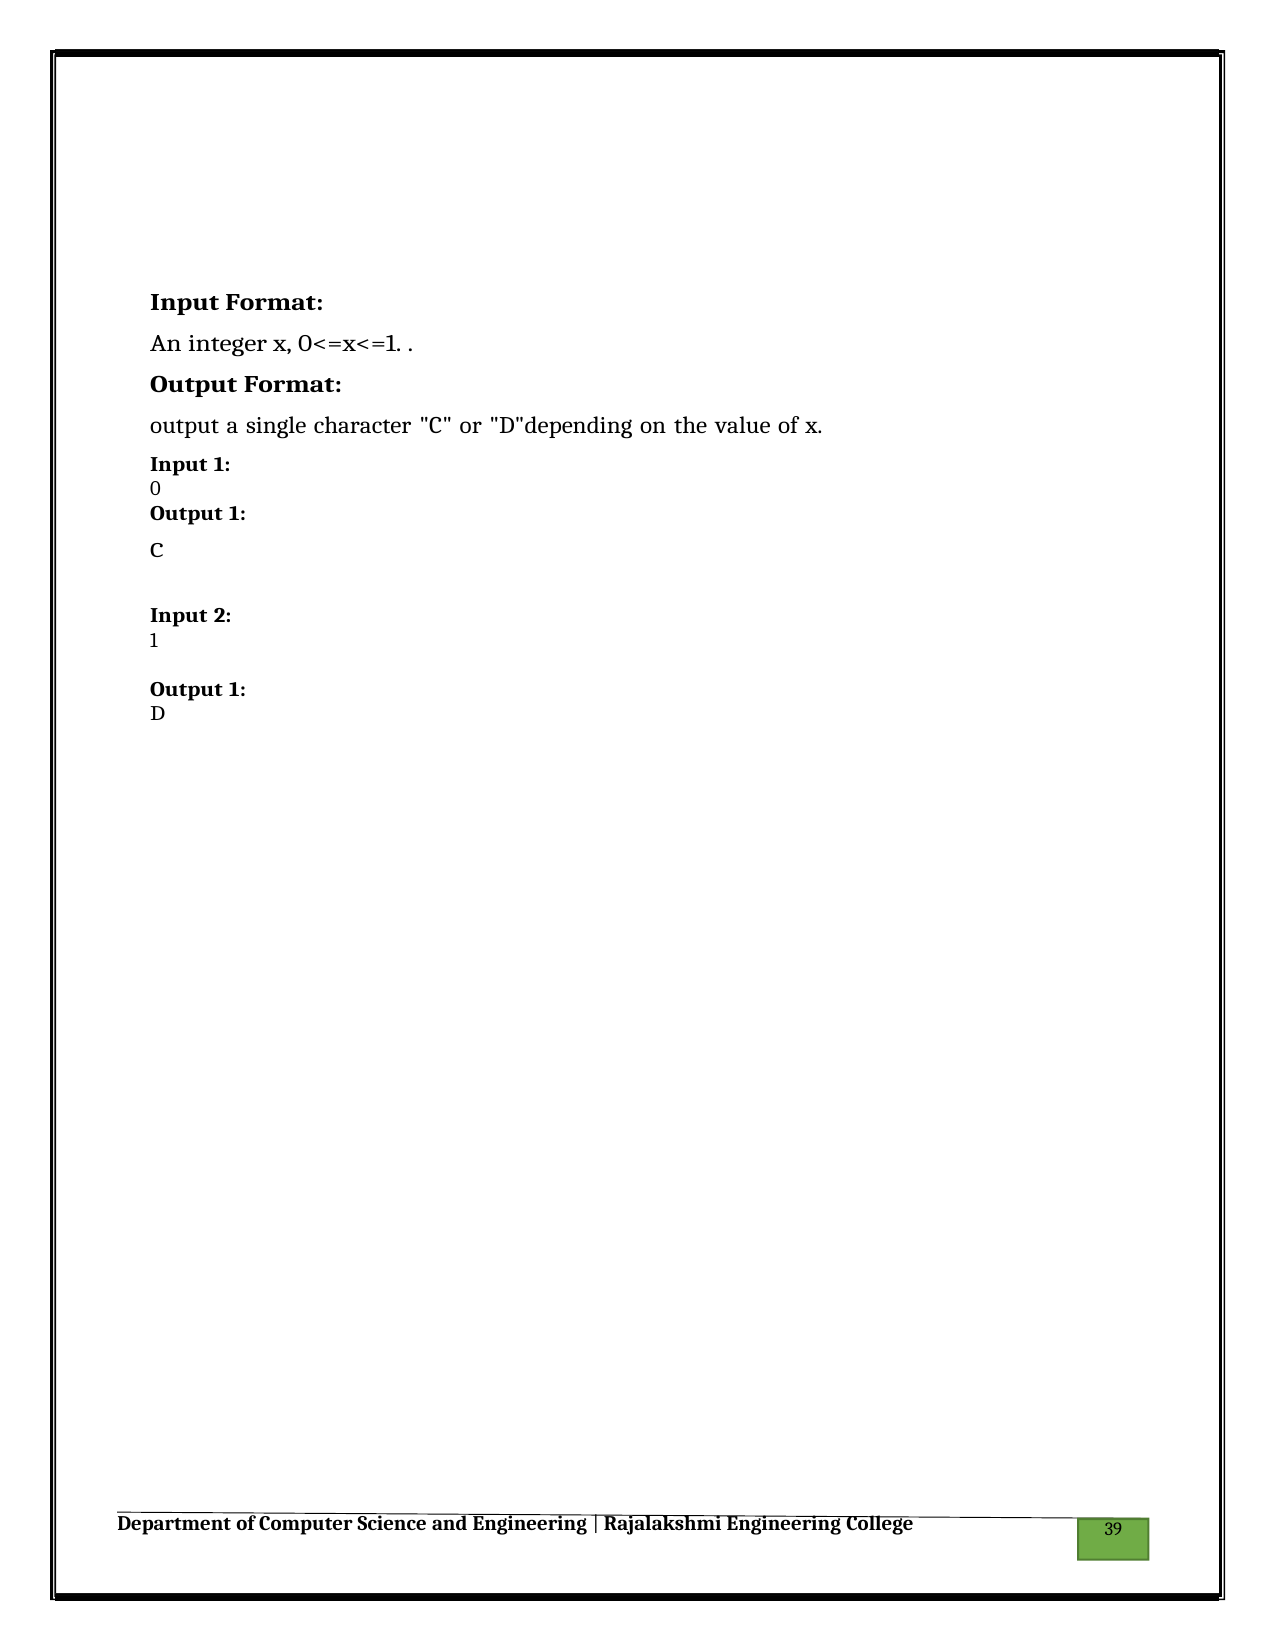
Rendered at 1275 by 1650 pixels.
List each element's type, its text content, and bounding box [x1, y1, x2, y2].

picture [56, 1595, 1218, 1600]
text Input 1: [150, 452, 1135, 476]
text An integer x, 0<=x<=1. . [150, 330, 1135, 357]
subtitle Output Format: [150, 371, 1135, 398]
text Output 1: [150, 677, 1135, 701]
text D [150, 702, 1135, 726]
text 1 [150, 628, 1135, 652]
text Output 1: [150, 501, 1135, 525]
subtitle Input Format: [150, 289, 1135, 317]
picture [56, 51, 1218, 56]
text Input 2: [150, 604, 1135, 628]
text output a single character "C" or "D"depending on the value of x. [150, 412, 1135, 439]
text 0 [150, 477, 1135, 501]
text C [150, 538, 1135, 562]
